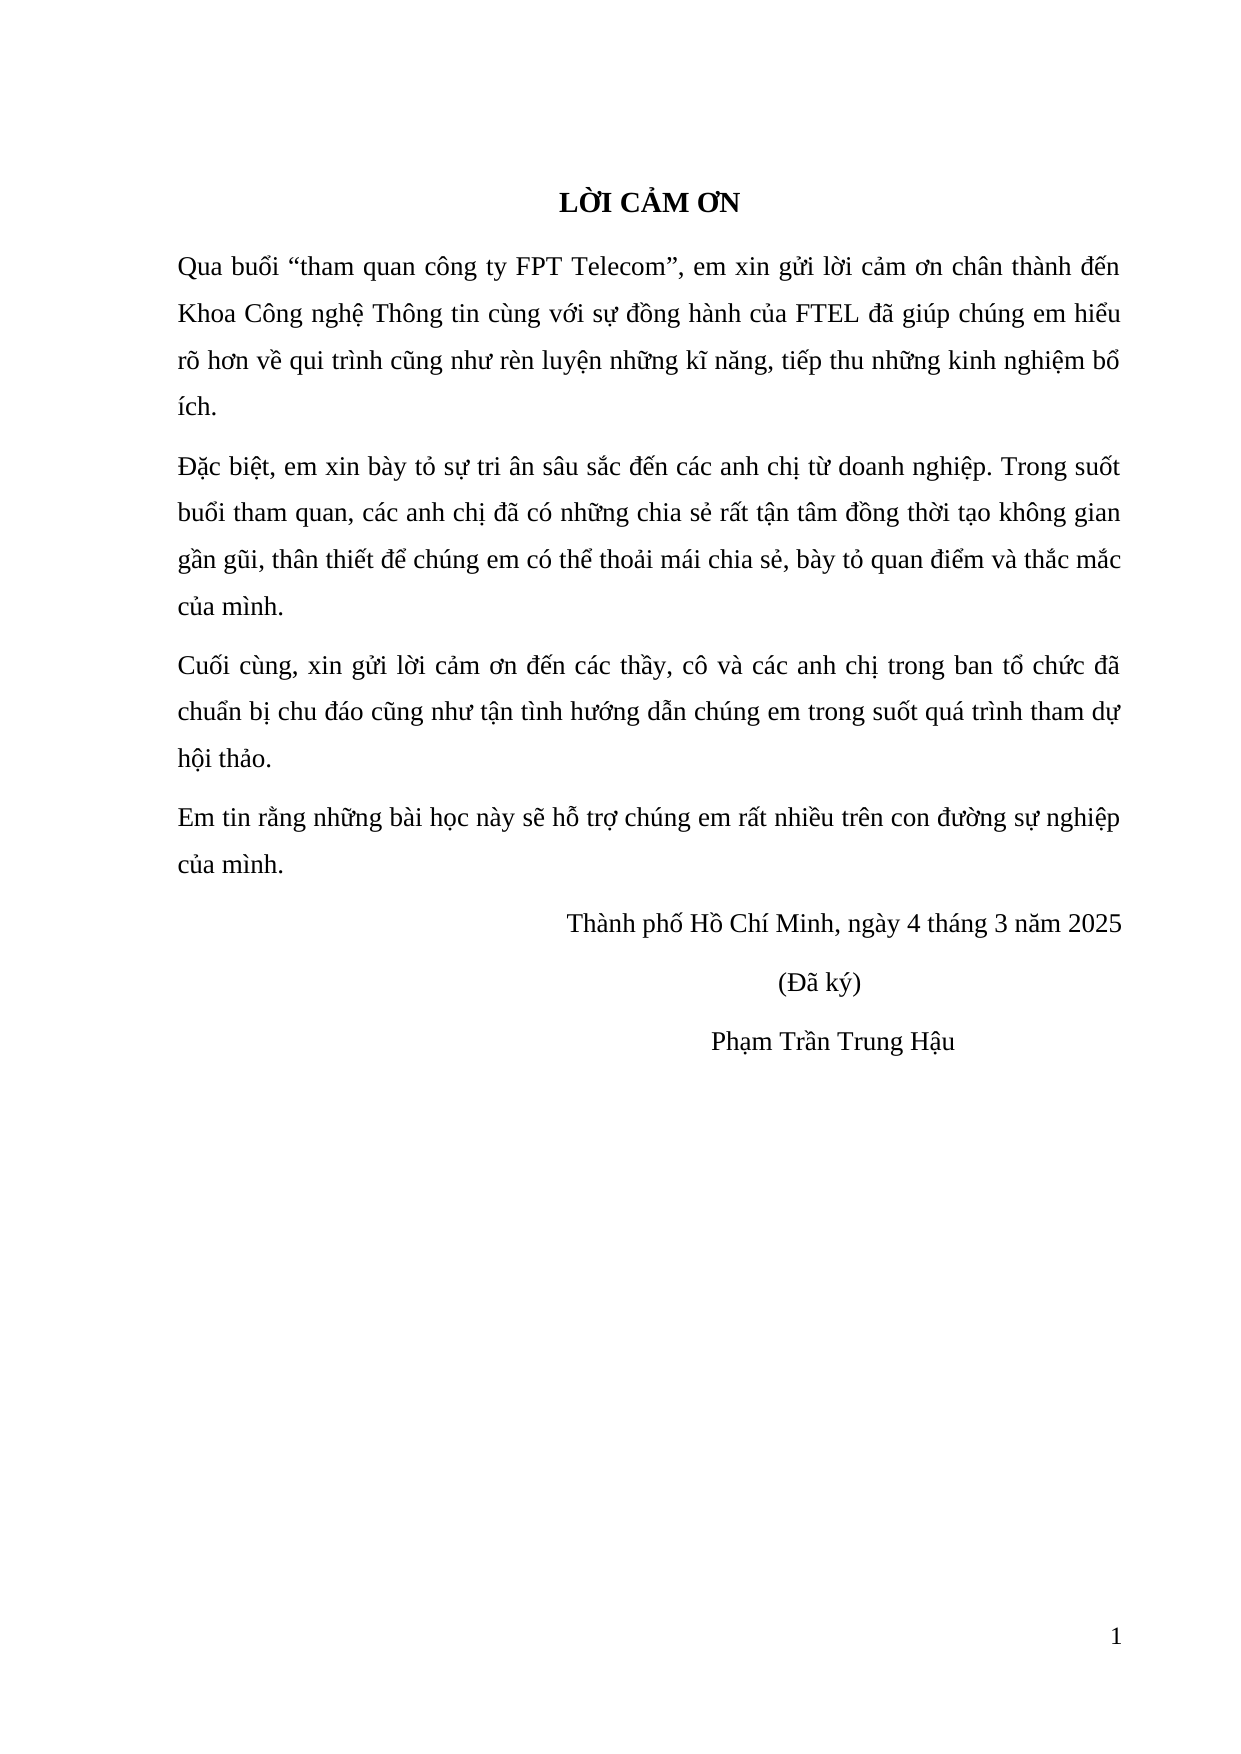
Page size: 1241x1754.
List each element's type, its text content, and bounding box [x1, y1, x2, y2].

text (Đã ký) [177, 966, 861, 997]
text Em tin rằng những bài học này sẽ hỗ trợ chúng em rất nhiều trên con đường sự nghiệp của mình. [177, 801, 1122, 879]
text Cuối cùng, xin gửi lời cảm ơn đến các thầy, cô và các anh chị trong ban tổ chức đã chuẩn bị chu đáo cũng như tận tình hướng dẫn chúng em trong suốt quá trình tham dự hội thảo. [177, 649, 1122, 773]
text Thành phố Hồ Chí Minh, ngày 4 tháng 3 năm 2025 [177, 907, 1122, 938]
text Phạm Trần Trung Hậu [177, 1026, 955, 1057]
subtitle LỜI CẢM ƠN [177, 185, 1122, 219]
text Qua buổi “tham quan công ty FPT Telecom”, em xin gửi lời cảm ơn chân thành đến Khoa Công nghệ Thông tin cùng với sự đồng hành của FTEL đã giúp chúng em hiểu rõ hơn về qui trình cũng như rèn luyện những kĩ năng, tiếp thu những kinh nghiệm bổ ích. [177, 251, 1122, 422]
text Đặc biệt, em xin bày tỏ sự tri ân sâu sắc đến các anh chị từ doanh nghiệp. Trong suốt buổi tham quan, các anh chị đã có những chia sẻ rất tận tâm đồng thời tạo không gian gần gũi, thân thiết để chúng em có thể thoải mái chia sẻ, bày tỏ quan điểm và thắc mắc của mình. [177, 450, 1122, 621]
